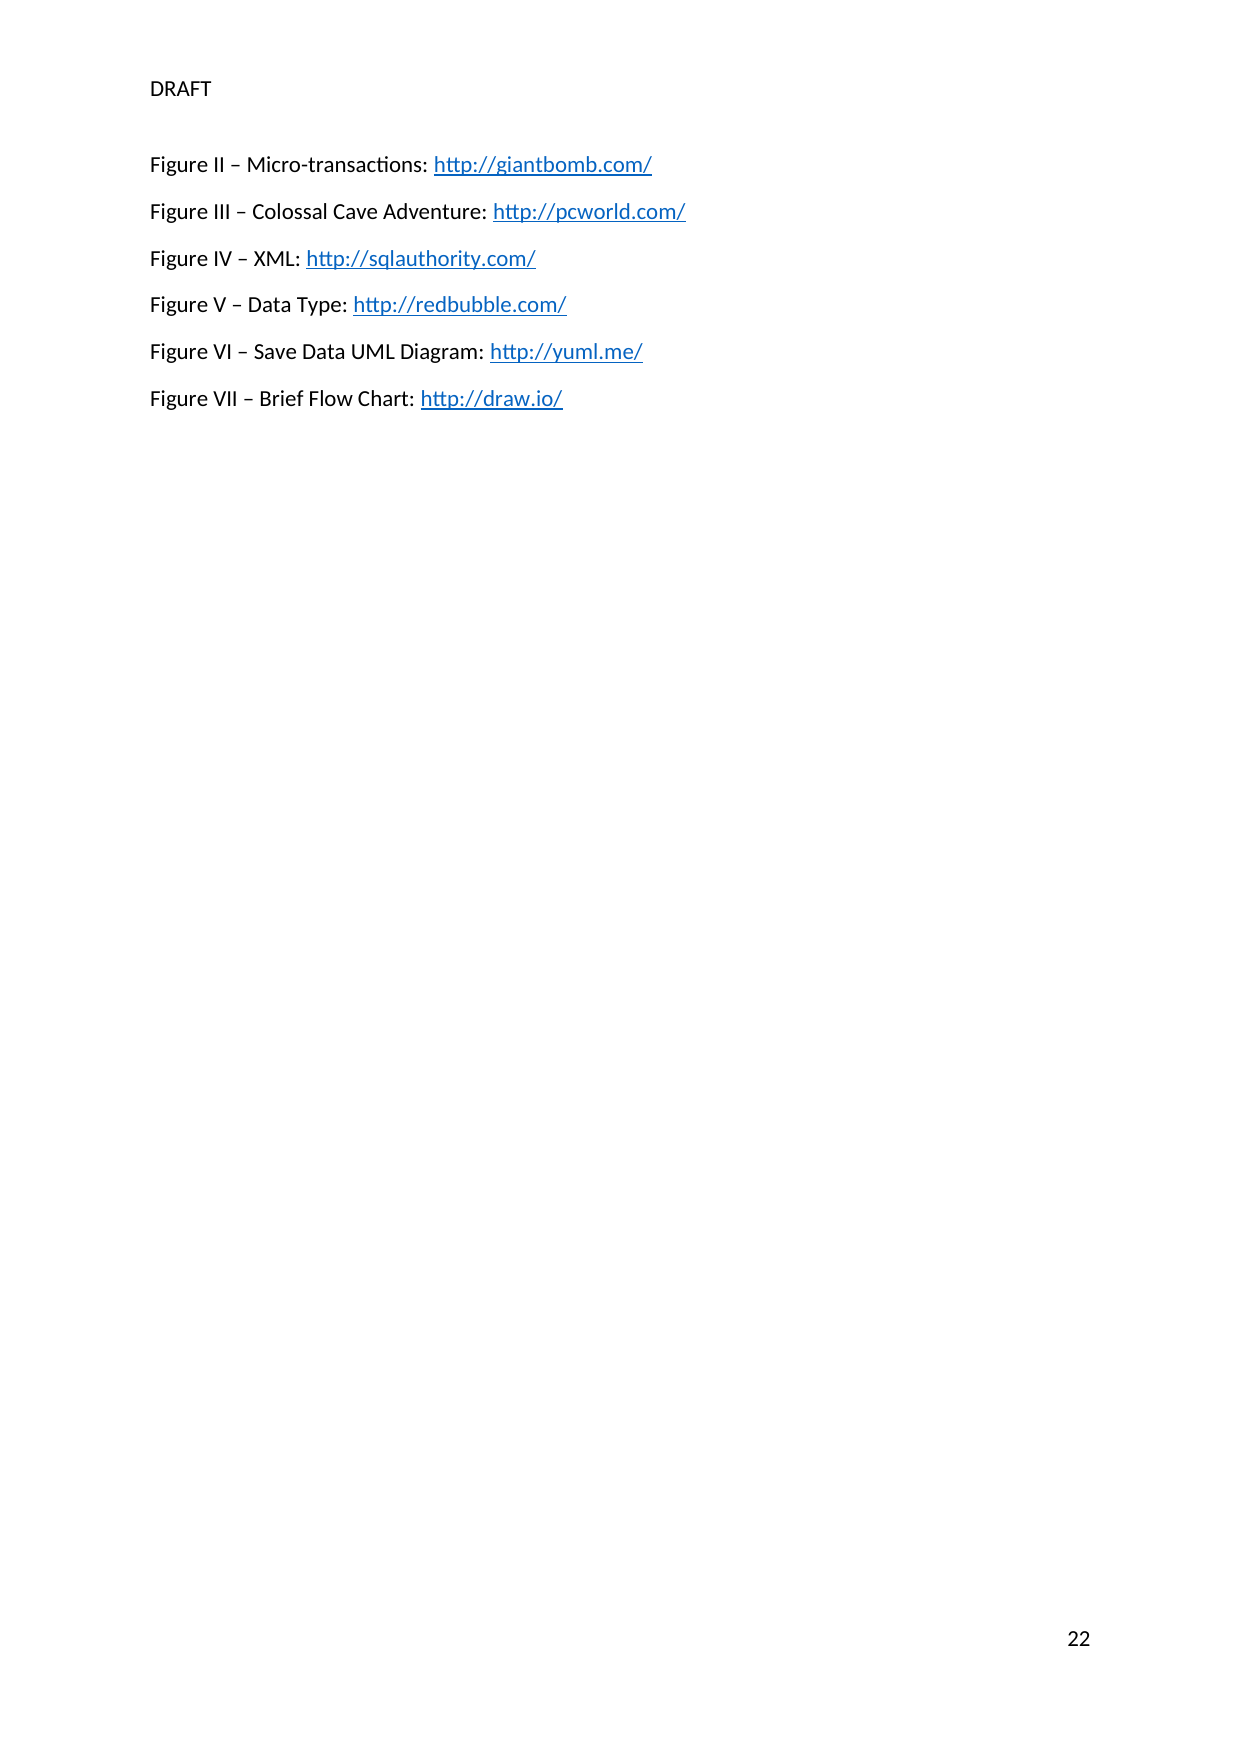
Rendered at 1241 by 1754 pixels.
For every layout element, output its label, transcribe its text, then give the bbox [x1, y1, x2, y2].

text Figure VII – Brief Flow Chart: http://draw.io/ [150, 384, 1090, 412]
text Figure II – Micro-transactions: http://giantbomb.com/ [150, 150, 1090, 178]
text Figure V – Data Type: http://redbubble.com/ [150, 291, 1090, 319]
text Figure IV – XML: http://sqlauthority.com/ [150, 244, 1090, 272]
text Figure III – Colossal Cave Adventure: http://pcworld.com/ [150, 197, 1090, 225]
text Figure VI – Save Data UML Diagram: http://yuml.me/ [150, 337, 1090, 366]
